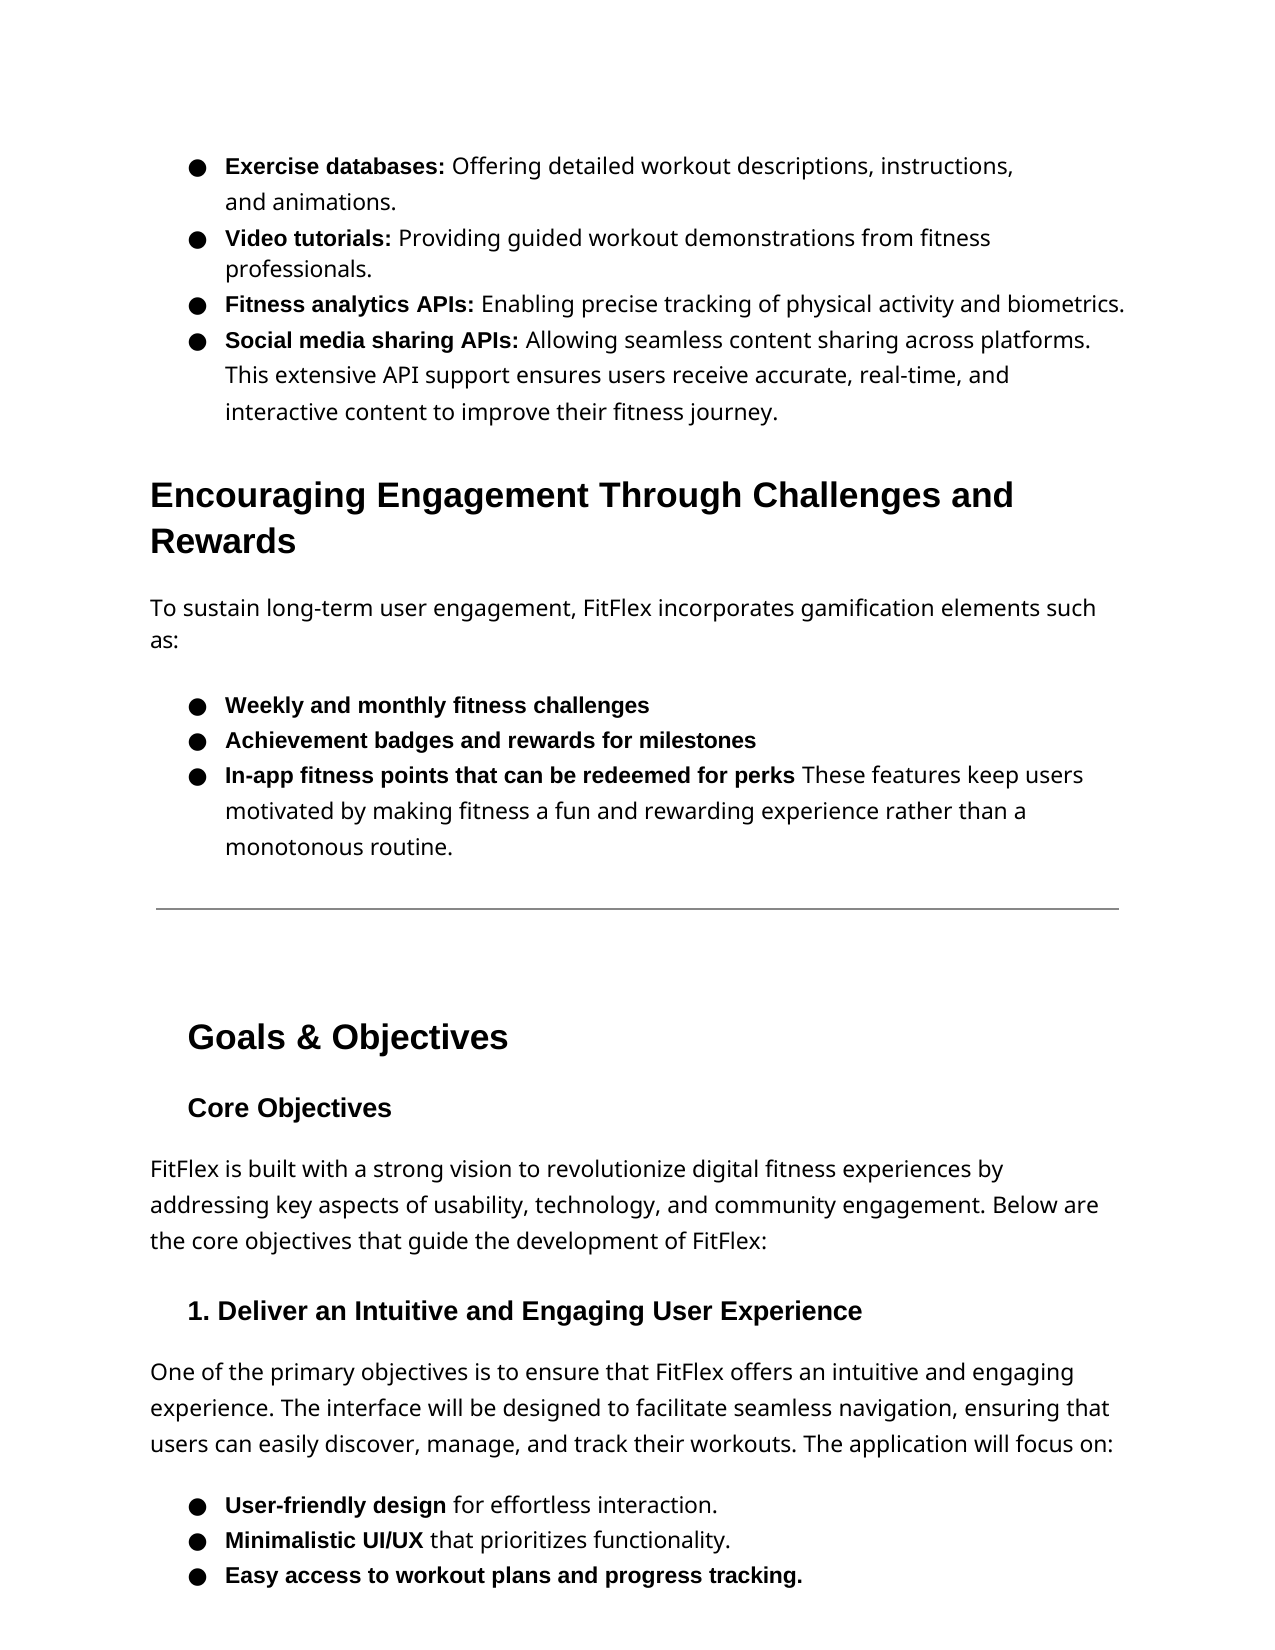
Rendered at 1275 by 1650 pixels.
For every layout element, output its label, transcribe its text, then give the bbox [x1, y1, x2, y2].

list In-app fitness points that can be redeemed for perks These features keep users motivated by making fitness a fun and rewarding experience rather than a monotonous routine. [187, 759, 1104, 862]
text FitFlex is built with a strong vision to revolutionize digital fitness experiences by addressing key aspects of usability, technology, and community engagement. Below are the core objectives that guide the development of FitFlex: [150, 1153, 1125, 1256]
subtitle Deliver an Intuitive and Engaging User Experience [187, 1295, 1125, 1326]
list Fitness analytics APIs: Enabling precise tracking of physical activity and biometrics. [187, 288, 1125, 319]
list Exercise databases: Offering detailed workout descriptions, instructions, and animations. [187, 150, 1014, 217]
text To sustain long-term user engagement, FitFlex incorporates gamification elements such as: [150, 592, 1125, 655]
list Video tutorials: Providing guided workout demonstrations from fitness professionals. [187, 222, 1125, 284]
subtitle Goals & Objectives [187, 1016, 1125, 1057]
subtitle Core Objectives [187, 1092, 1125, 1124]
subtitle Encouraging Engagement Through Challenges and Rewards [150, 474, 1125, 561]
text One of the primary objectives is to ensure that FitFlex offers an intuitive and engaging experience. The interface will be designed to facilitate seamless navigation, ensuring that users can easily discover, manage, and track their workouts. The application will focus on: [150, 1356, 1125, 1459]
list User-friendly design for effortless interaction. [187, 1489, 1125, 1520]
list Achievement badges and rewards for milestones [187, 724, 1125, 755]
list Weekly and monthly fitness challenges [187, 689, 1125, 720]
list Easy access to workout plans and progress tracking. [187, 1559, 1125, 1591]
list Minimalistic UI/UX that prioritizes functionality. [187, 1524, 1125, 1555]
list Social media sharing APIs: Allowing seamless content sharing across platforms. This extensive API support ensures users receive accurate, real-time, and interactive content to improve their fitness journey. [187, 323, 1117, 427]
